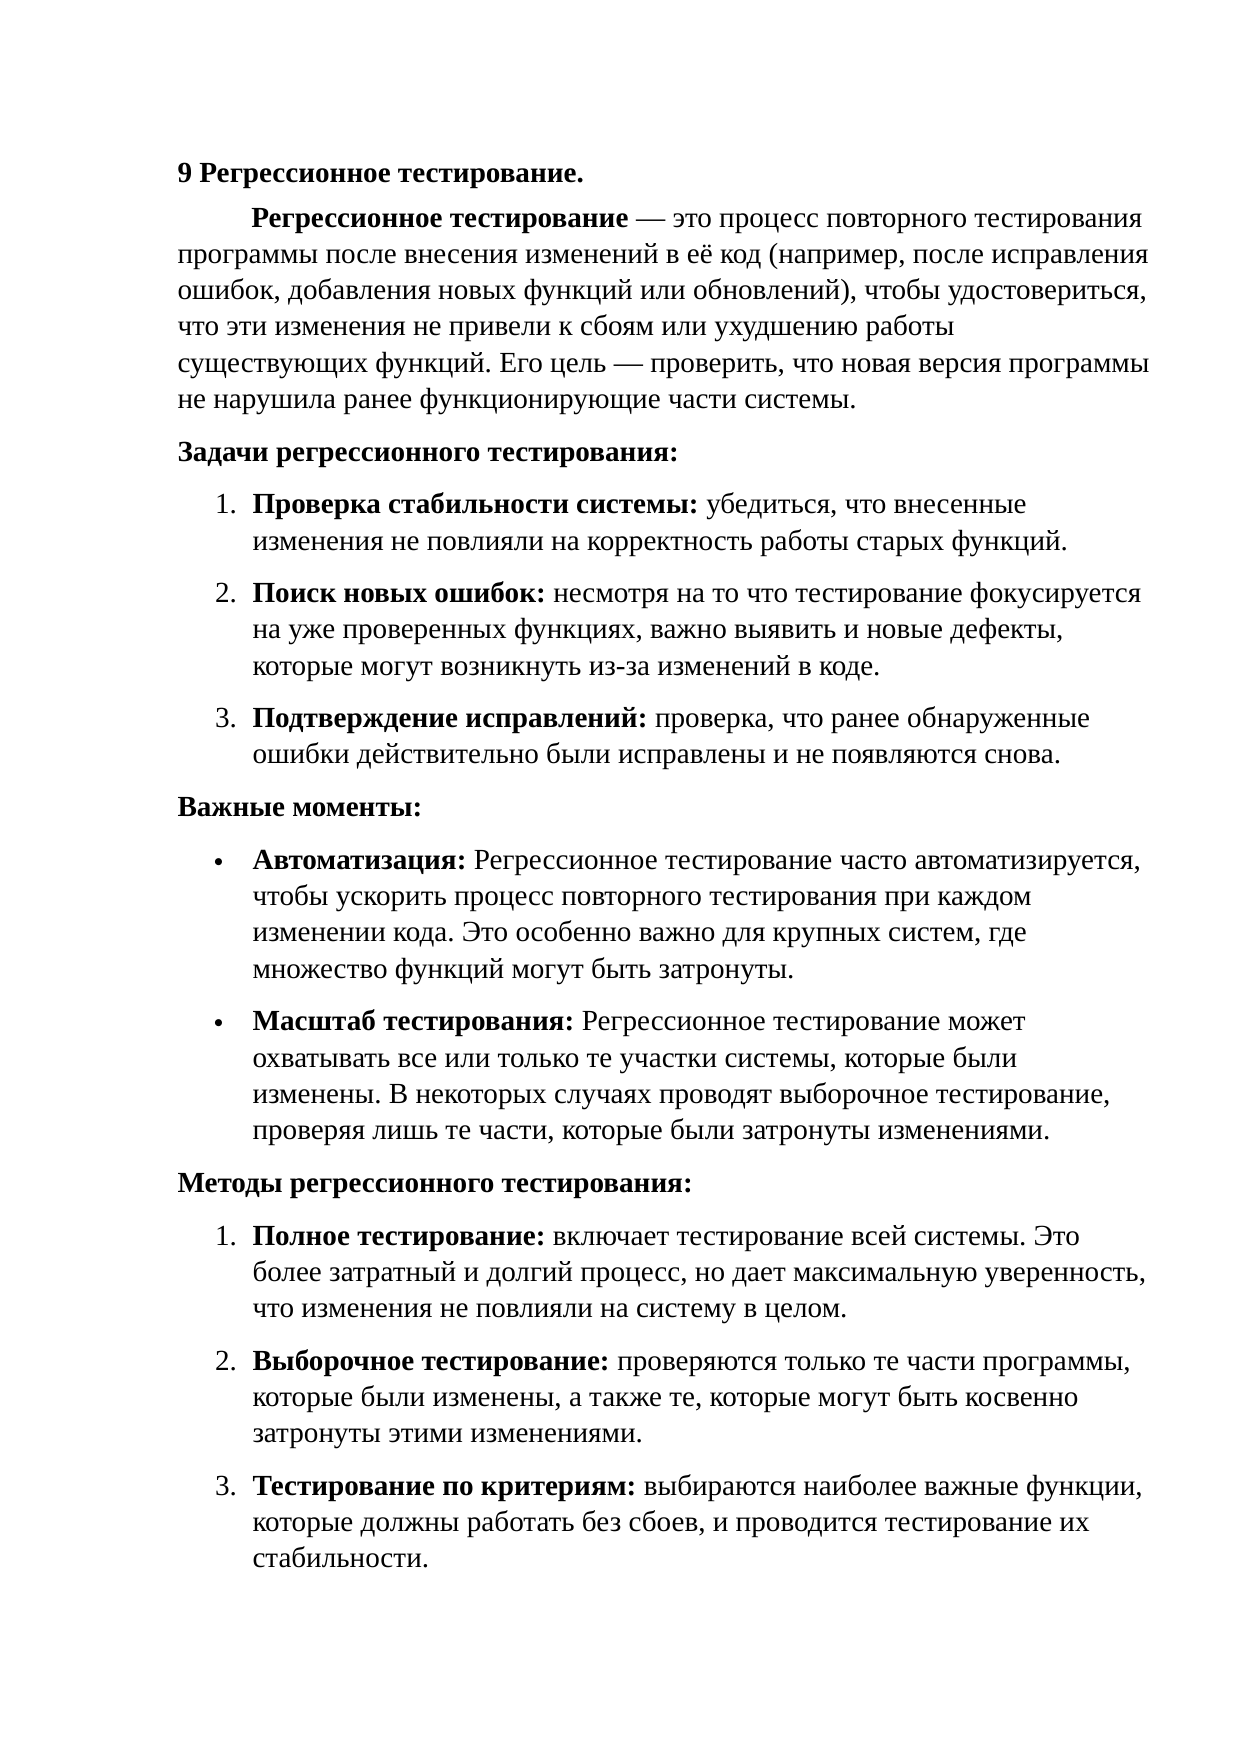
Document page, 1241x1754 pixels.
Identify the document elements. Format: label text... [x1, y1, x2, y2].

subtitle 9 Регрессионное тестирование. [177, 156, 1152, 189]
text Важные моменты: [177, 789, 1152, 823]
list Поиск новых ошибок: несмотря на то что тестирование фокусируется на уже проверенных функциях, важно выявить и новые дефекты, которые могут возникнуть из-за изменений в коде. [215, 575, 1152, 681]
text Методы регрессионного тестирования: [177, 1165, 1152, 1198]
list Автоматизация: Регрессионное тестирование часто автоматизируется, чтобы ускорить процесс повторного тестирования при каждом изменении кода. Это особенно важно для крупных систем, где множество функций могут быть затронуты. [215, 842, 1152, 984]
text Регрессионное тестирование — это процесс повторного тестирования программы после внесения изменений в её код (например, после исправления ошибок, добавления новых функций или обновлений), чтобы удостовериться, что эти изменения не привели к сбоям или ухудшению работы существующих функций. Его цель — проверить, что новая версия программы не нарушила ранее функционирующие части системы. [177, 200, 1152, 414]
list Полное тестирование: включает тестирование всей системы. Это более затратный и долгий процесс, но дает максимальную уверенность, что изменения не повлияли на систему в целом. [215, 1218, 1152, 1323]
list Выборочное тестирование: проверяются только те части программы, которые были изменены, а также те, которые могут быть косвенно затронуты этими изменениями. [215, 1343, 1152, 1448]
text Задачи регрессионного тестирования: [177, 434, 1152, 467]
list Проверка стабильности системы: убедиться, что внесенные изменения не повлияли на корректность работы старых функций. [215, 486, 1152, 556]
list Тестирование по критериям: выбираются наиболее важные функции, которые должны работать без сбоев, и проводится тестирование их стабильности. [215, 1468, 1152, 1574]
list Масштаб тестирования: Регрессионное тестирование может охватывать все или только те участки системы, которые были изменены. В некоторых случаях проводят выборочное тестирование, проверяя лишь те части, которые были затронуты изменениями. [215, 1003, 1152, 1146]
list Подтверждение исправлений: проверка, что ранее обнаруженные ошибки действительно были исправлены и не появляются снова. [215, 701, 1152, 770]
